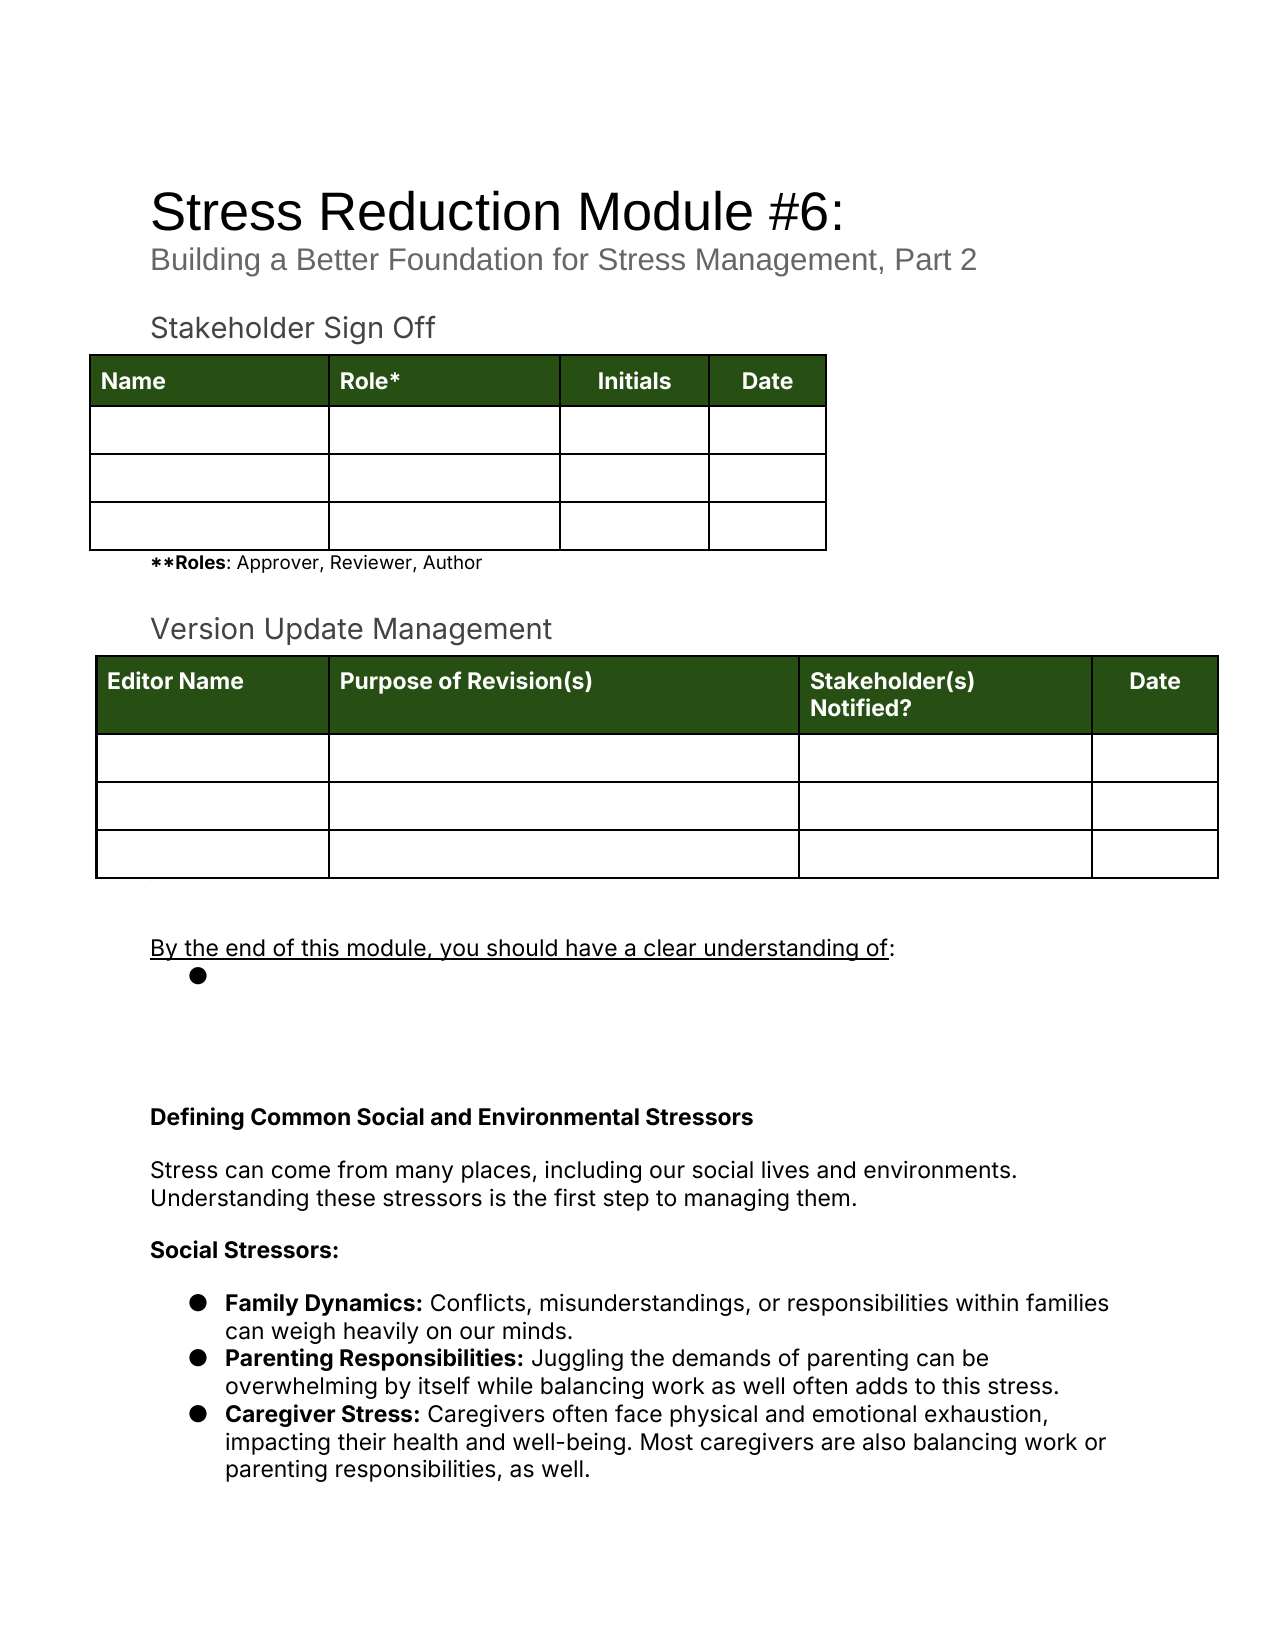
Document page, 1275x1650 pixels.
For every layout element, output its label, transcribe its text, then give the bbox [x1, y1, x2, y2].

subtitle Defining Common Social and Environmental Stressors [150, 1103, 1125, 1131]
table_header Purpose of Revision(s) [330, 657, 798, 733]
list Family Dynamics: Conflicts, misunderstandings, or responsibilities within families can weigh heavily on our minds. [187, 1289, 1125, 1345]
table_header Initials [561, 356, 708, 405]
table_cell [91, 503, 328, 549]
table_cell [91, 455, 328, 501]
table_cell [800, 831, 1091, 877]
list Parenting Responsibilities: Juggling the demands of parenting can be overwhelming by itself while balancing work as well often adds to this stress. [187, 1345, 1125, 1400]
table_cell [1093, 783, 1217, 829]
table_cell [330, 503, 559, 549]
table_cell [800, 783, 1091, 829]
table_cell [330, 735, 798, 781]
table_cell [1093, 735, 1217, 781]
list Caregiver Stress: Caregivers often face physical and emotional exhaustion, impacting their health and well-being. Most caregivers are also balancing work or parenting responsibilities, as well. [187, 1400, 1125, 1483]
table_header Role* [330, 356, 559, 405]
subtitle Version Update Management [150, 611, 1125, 646]
table_header Stakeholder(s) Notified? [800, 657, 1091, 733]
table_cell [98, 783, 328, 829]
table_header Date [710, 356, 825, 405]
table_header Date [1093, 657, 1217, 733]
text **Roles: Approver, Reviewer, Author [150, 551, 1125, 574]
table_cell [330, 407, 559, 453]
table_cell [98, 735, 328, 781]
table_cell [710, 407, 825, 453]
table_cell [330, 831, 798, 877]
table_header Editor Name [98, 657, 328, 733]
subtitle Stakeholder Sign Off [150, 311, 1125, 346]
title Stress Reduction Module #6: [150, 179, 1125, 241]
table_cell [561, 455, 708, 501]
subtitle Building a Better Foundation for Stress Management, Part 2 [150, 241, 1125, 277]
table_cell [330, 783, 798, 829]
table_cell [710, 455, 825, 501]
table_cell [710, 503, 825, 549]
table_header Name [91, 356, 328, 405]
table_cell [98, 831, 328, 877]
table_cell [1093, 831, 1217, 877]
text By the end of this module, you should have a clear understanding of: [150, 934, 1125, 962]
table_cell [330, 455, 559, 501]
text Stress can come from many places, including our social lives and environments. Understanding these stressors is the first step to managing them. [150, 1156, 1125, 1212]
table_cell [561, 503, 708, 549]
text Social Stressors: [150, 1237, 1125, 1264]
table_cell [91, 407, 328, 453]
table_cell [561, 407, 708, 453]
table_cell [800, 735, 1091, 781]
